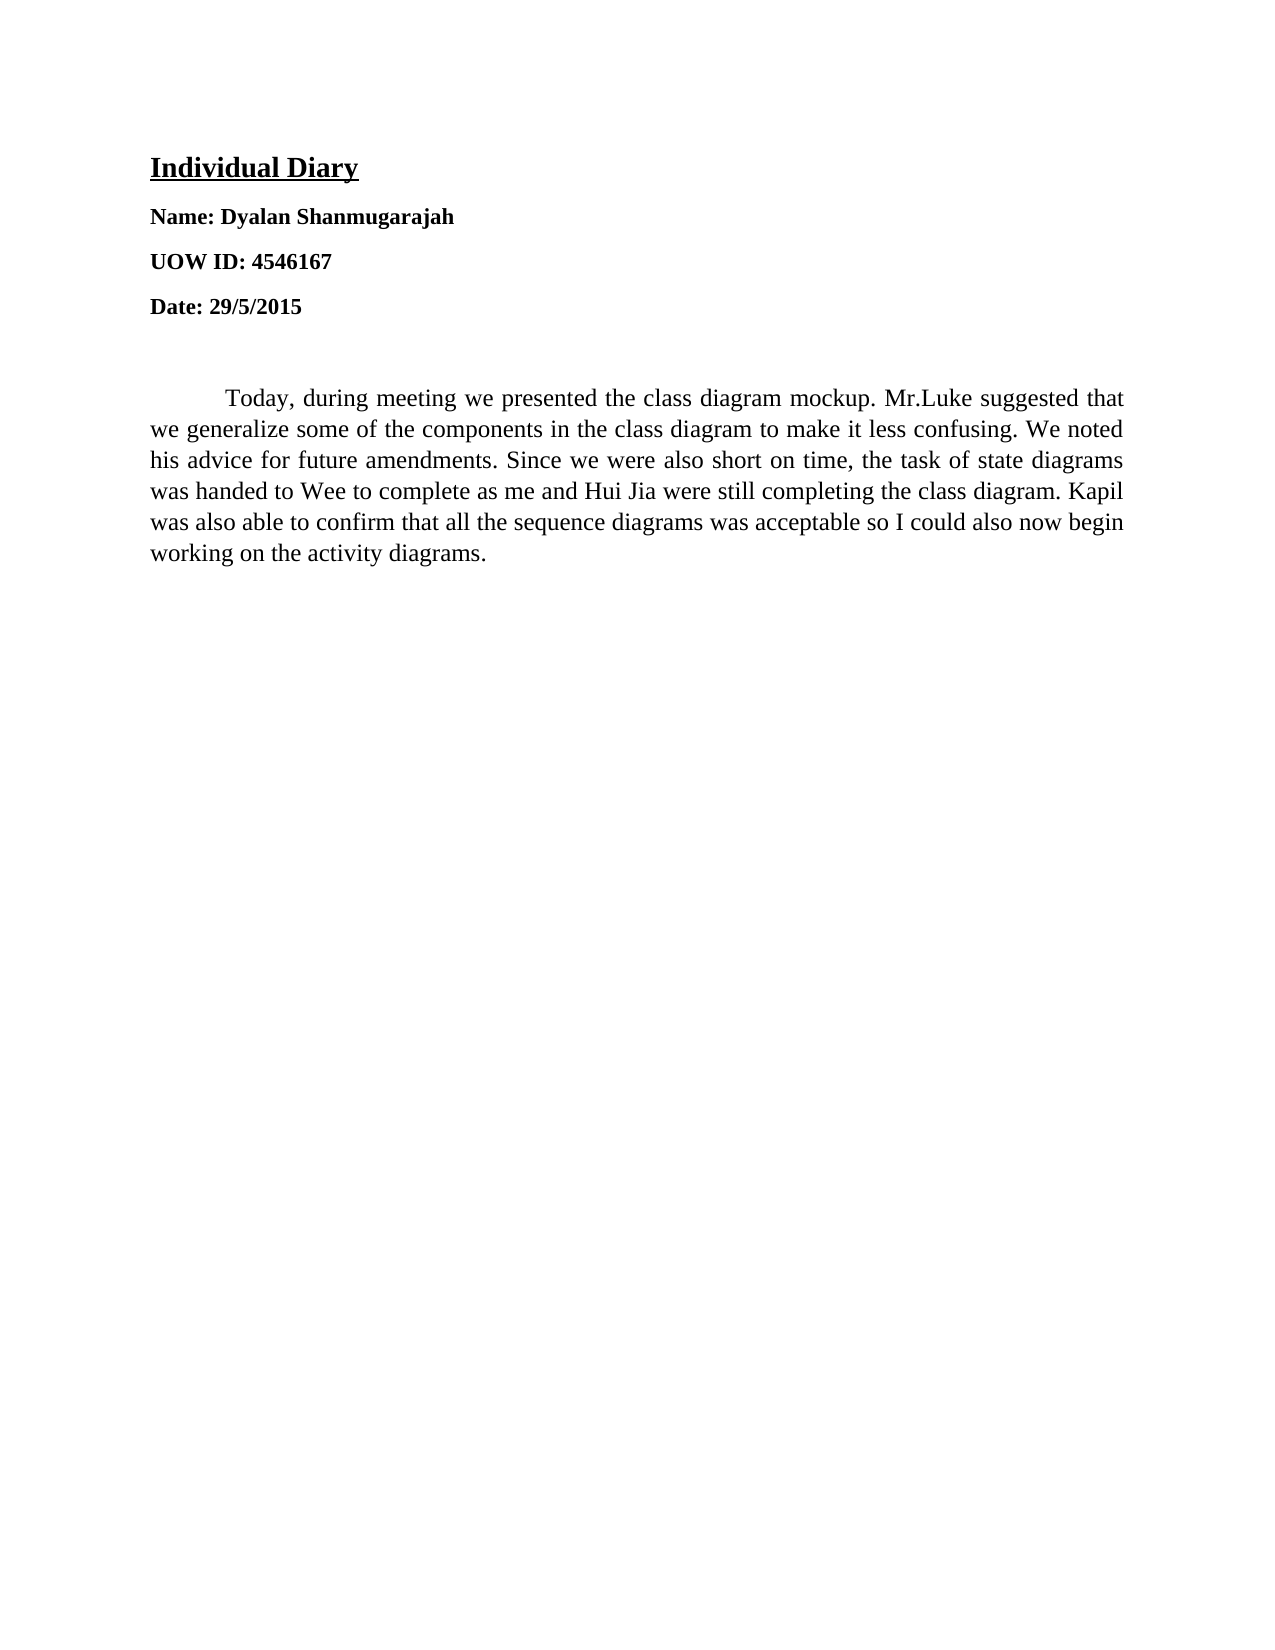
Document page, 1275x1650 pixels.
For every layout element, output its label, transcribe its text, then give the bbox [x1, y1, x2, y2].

text Date: 29/5/2015 [150, 293, 1125, 319]
text Name: Dyalan Shanmugarajah [150, 203, 1125, 229]
text Individual Diary [150, 150, 1125, 183]
text Today, during meeting we presented the class diagram mockup. Mr.Luke suggested that we generalize some of the components in the class diagram to make it less confusing. We noted his advice for future amendments. Since we were also short on time, the task of state diagrams was handed to Wee to complete as me and Hui Jia were still completing the class diagram. Kapil was also able to confirm that all the sequence diagrams was acceptable so I could also now begin working on the activity diagrams. [150, 383, 1125, 567]
text UOW ID: 4546167 [150, 248, 1125, 274]
